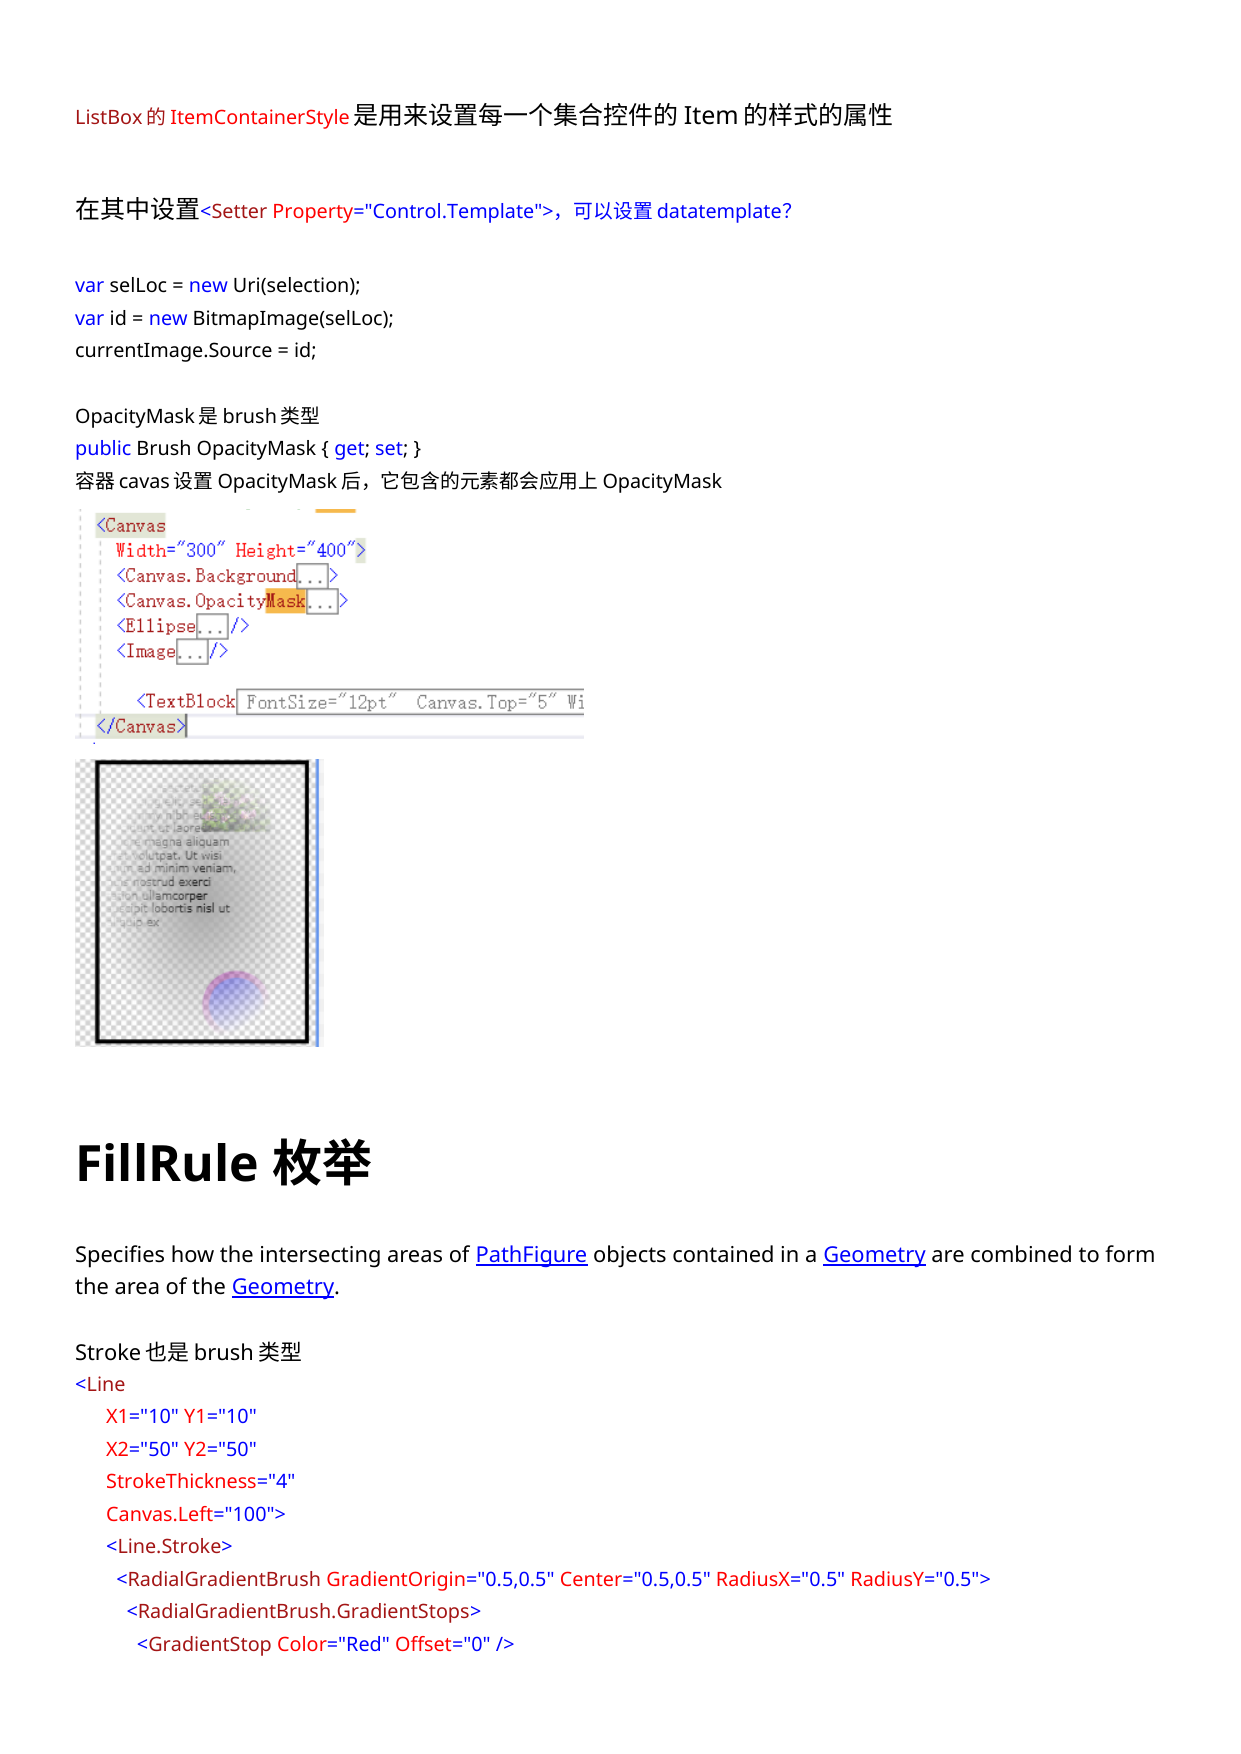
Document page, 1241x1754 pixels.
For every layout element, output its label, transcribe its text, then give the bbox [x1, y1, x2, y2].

text <Line.Stroke> [75, 1530, 1165, 1562]
text Canvas.Left="100"> [75, 1497, 1165, 1530]
text 容器cavas设置OpacityMask后，它包含的元素都会应用上OpacityMask [75, 464, 1165, 497]
picture [75, 509, 584, 744]
text ListBox的ItemContainerStyle是用来设置每一个集合控件的Item的样式的属性 [75, 81, 1165, 146]
text <RadialGradientBrush GradientOrigin="0.5,0.5" Center="0.5,0.5" RadiusX="0.5" RadiusY="0.5"> [75, 1562, 1165, 1595]
text public Brush OpacityMask { get; set; } [75, 432, 1165, 464]
text X1="10" Y1="10" [75, 1400, 1165, 1432]
text X2="50" Y2="50" [75, 1432, 1165, 1465]
text currentImage.Source = id; [75, 334, 1165, 367]
text OpacityMask是brush类型 [75, 399, 1165, 432]
subtitle FillRule 枚举 [75, 1111, 1165, 1208]
text Stroke也是brush类型 [75, 1335, 1165, 1367]
text Specifies how the intersecting areas of PathFigure objects contained in a Geometry are combined to form the area of the Geometry. [75, 1237, 1165, 1302]
text var id = new BitmapImage(selLoc); [75, 302, 1165, 334]
text <GradientStop Color="Red" Offset="0" /> [75, 1627, 1165, 1660]
text <Line [75, 1367, 1165, 1400]
text var selLoc = new Uri(selection); [75, 269, 1165, 302]
picture [75, 759, 324, 1047]
text <RadialGradientBrush.GradientStops> [75, 1595, 1165, 1627]
text 在其中设置<Setter Property="Control.Template">，可以设置datatemplate？ [75, 175, 1165, 240]
text StrokeThickness="4" [75, 1465, 1165, 1497]
